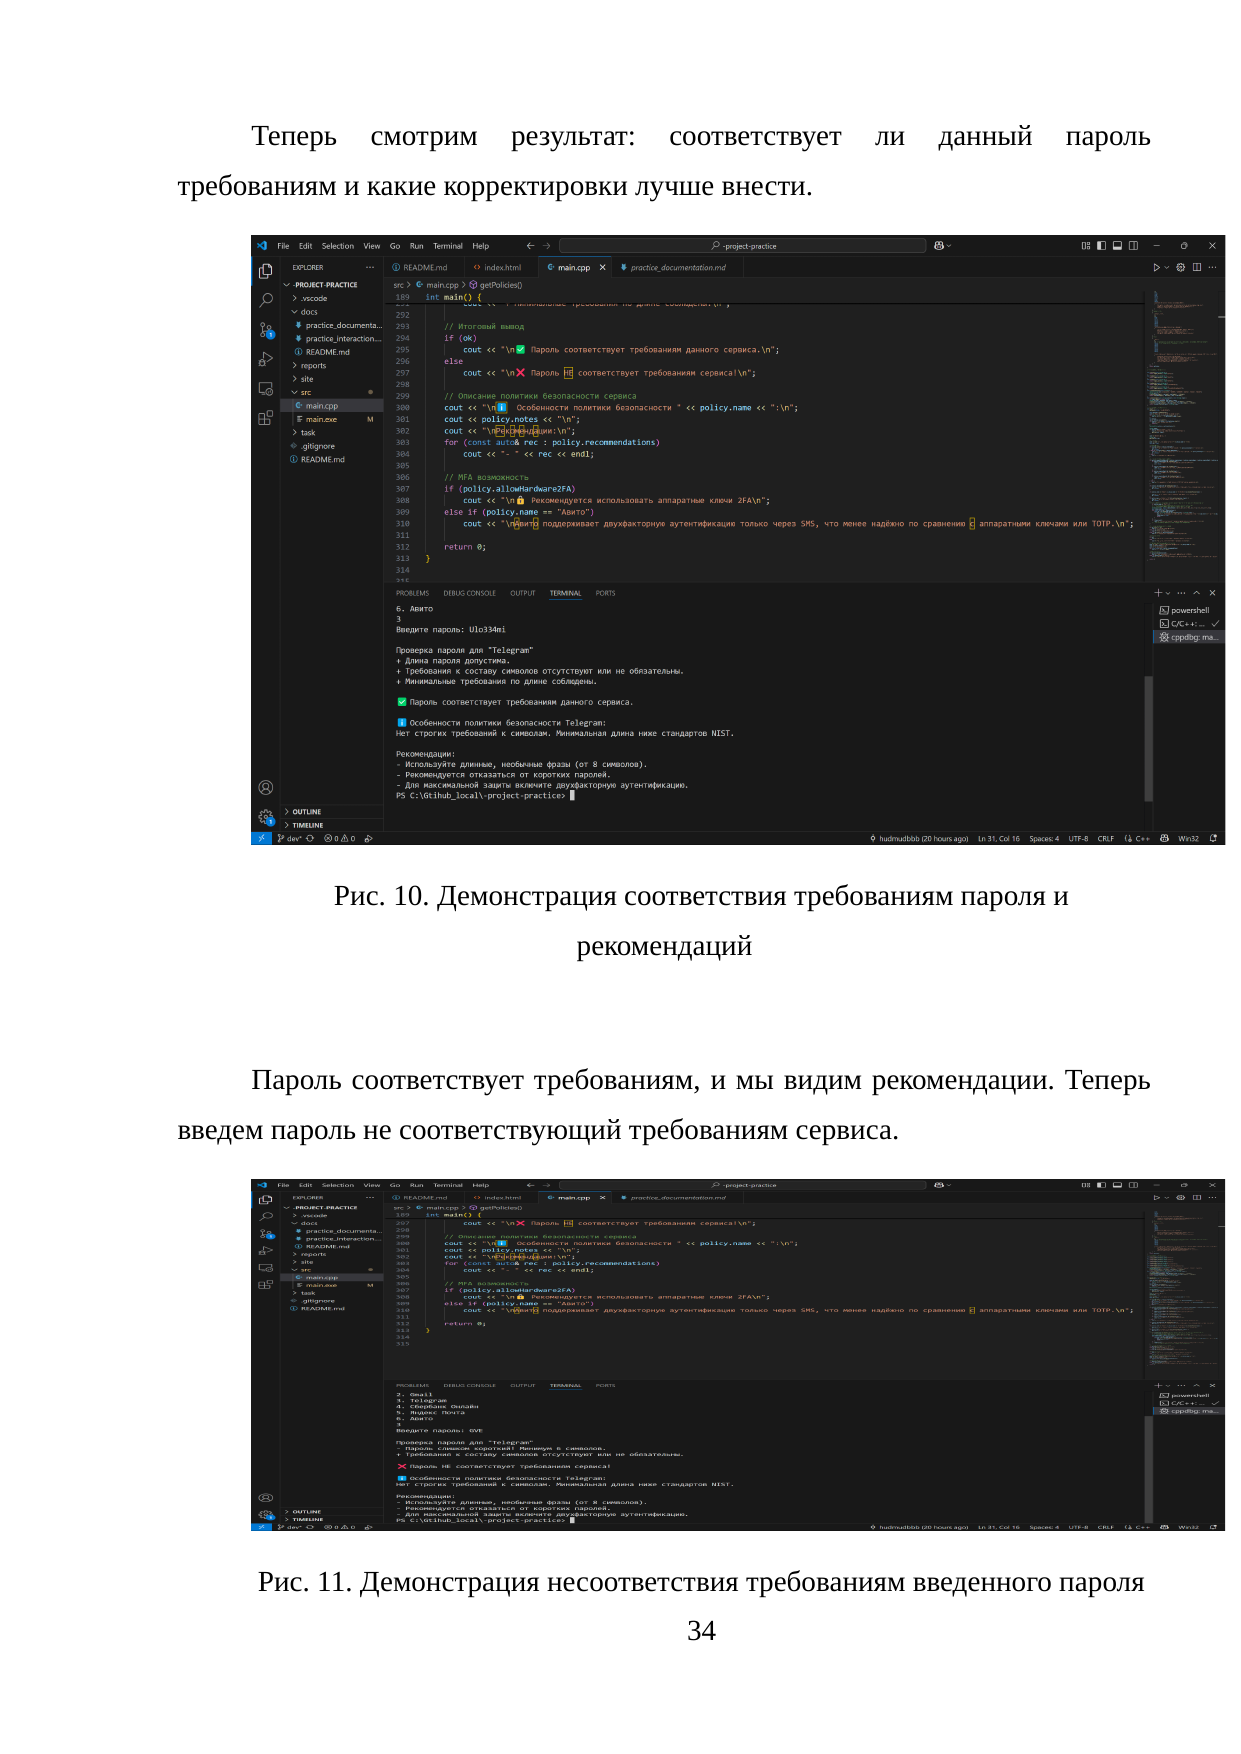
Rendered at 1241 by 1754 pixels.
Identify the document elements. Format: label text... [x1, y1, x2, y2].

text Теперь смотрим результат: соответствует ли данный пароль требованиям и какие корректировки лучше внести. [177, 118, 1152, 202]
picture [251, 235, 1226, 845]
text Пароль соответствует требованиям, и мы видим рекомендации. Теперь введем пароль не соответствующий требованиям сервиса. [177, 1062, 1152, 1146]
text Рис. 11. Демонстрация несоответствия требованиям введенного пароля [177, 1564, 1152, 1597]
picture [251, 1179, 1226, 1531]
text Рис. 10. Демонстрация соответствия требованиям пароля и рекомендаций [177, 878, 1152, 962]
